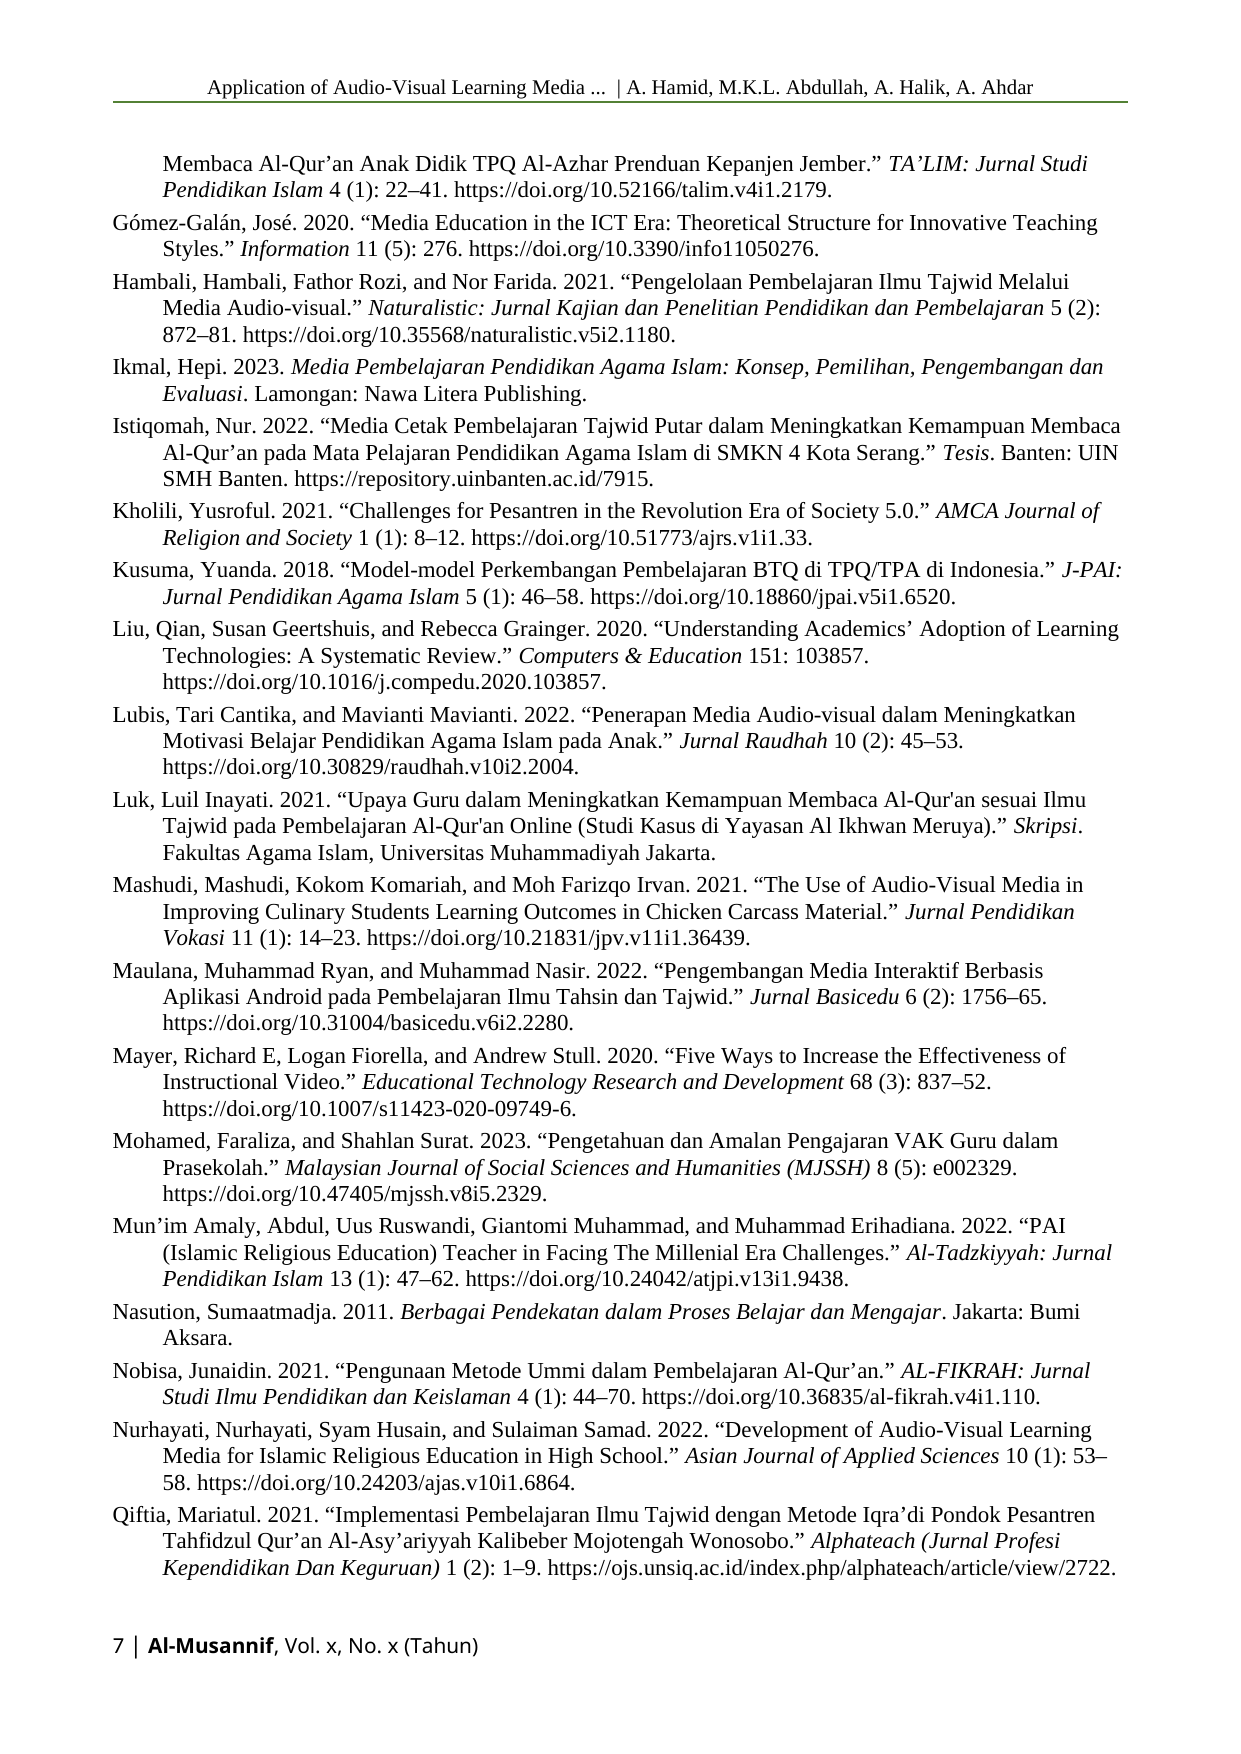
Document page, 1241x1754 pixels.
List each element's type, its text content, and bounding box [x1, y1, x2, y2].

text Luk, Luil Inayati. 2021. “Upaya Guru dalam Meningkatkan Kemampuan Membaca Al-Qur'an sesuai Ilmu Tajwid pada Pembelajaran Al-Qur'an Online (Studi Kasus di Yayasan Al Ikhwan Meruya).” Skripsi. Fakultas Agama Islam, Universitas Muhammadiyah Jakarta. [112, 786, 1128, 865]
text Kholili, Yusroful. 2021. “Challenges for Pesantren in the Revolution Era of Society 5.0.” AMCA Journal of Religion and Society 1 (1): 8–12. https://doi.org/10.51773/ajrs.v1i1.33. [112, 497, 1128, 550]
text Mayer, Richard E, Logan Fiorella, and Andrew Stull. 2020. “Five Ways to Increase the Effectiveness of Instructional Video.” Educational Technology Research and Development 68 (3): 837–52. https://doi.org/10.1007/s11423-020-09749-6. [112, 1042, 1128, 1121]
text Ikmal, Hepi. 2023. Media Pembelajaran Pendidikan Agama Islam: Konsep, Pemilihan, Pengembangan dan Evaluasi. Lamongan: Nawa Litera Publishing. [112, 353, 1128, 406]
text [112, 150, 1128, 203]
text Mohamed, Faraliza, and Shahlan Surat. 2023. “Pengetahuan dan Amalan Pengajaran VAK Guru dalam Prasekolah.” Malaysian Journal of Social Sciences and Humanities (MJSSH) 8 (5): e002329. https://doi.org/10.47405/mjssh.v8i5.2329. [112, 1127, 1128, 1206]
text Kusuma, Yuanda. 2018. “Model-model Perkembangan Pembelajaran BTQ di TPQ/TPA di Indonesia.” J-PAI: Jurnal Pendidikan Agama Islam 5 (1): 46–58. https://doi.org/10.18860/jpai.v5i1.6520. [112, 556, 1128, 609]
text Mun’im Amaly, Abdul, Uus Ruswandi, Giantomi Muhammad, and Muhammad Erihadiana. 2022. “PAI (Islamic Religious Education) Teacher in Facing The Millenial Era Challenges.” Al-Tadzkiyyah: Jurnal Pendidikan Islam 13 (1): 47–62. https://doi.org/10.24042/atjpi.v13i1.9438. [112, 1213, 1128, 1292]
text Gómez-Galán, José. 2020. “Media Education in the ICT Era: Theoretical Structure for Innovative Teaching Styles.” Information 11 (5): 276. https://doi.org/10.3390/info11050276. [112, 209, 1128, 262]
text Lubis, Tari Cantika, and Mavianti Mavianti. 2022. “Penerapan Media Audio-visual dalam Meningkatkan Motivasi Belajar Pendidikan Agama Islam pada Anak.” Jurnal Raudhah 10 (2): 45–53. https://doi.org/10.30829/raudhah.v10i2.2004. [112, 701, 1128, 780]
text Nurhayati, Nurhayati, Syam Husain, and Sulaiman Samad. 2022. “Development of Audio-Visual Learning Media for Islamic Religious Education in High School.” Asian Journal of Applied Sciences 10 (1): 53–58. https://doi.org/10.24203/ajas.v10i1.6864. [112, 1416, 1128, 1495]
text Liu, Qian, Susan Geertshuis, and Rebecca Grainger. 2020. “Understanding Academics’ Adoption of Learning Technologies: A Systematic Review.” Computers & Education 151: 103857. https://doi.org/10.1016/j.compedu.2020.103857. [112, 615, 1128, 694]
text Maulana, Muhammad Ryan, and Muhammad Nasir. 2022. “Pengembangan Media Interaktif Berbasis Aplikasi Android pada Pembelajaran Ilmu Tahsin dan Tajwid.” Jurnal Basicedu 6 (2): 1756–65. https://doi.org/10.31004/basicedu.v6i2.2280. [112, 957, 1128, 1036]
text Mashudi, Mashudi, Kokom Komariah, and Moh Farizqo Irvan. 2021. “The Use of Audio-Visual Media in Improving Culinary Students Learning Outcomes in Chicken Carcass Material.” Jurnal Pendidikan Vokasi 11 (1): 14–23. https://doi.org/10.21831/jpv.v11i1.36439. [112, 871, 1128, 950]
text Qiftia, Mariatul. 2021. “Implementasi Pembelajaran Ilmu Tajwid dengan Metode Iqra’di Pondok Pesantren Tahfidzul Qur’an Al-Asy’ariyyah Kalibeber Mojotengah Wonosobo.” Alphateach (Jurnal Profesi Kependidikan Dan Keguruan) 1 (2): 1–9. https://ojs.unsiq.ac.id/index.php/alphateach/article/view/2722. [112, 1501, 1128, 1580]
text Istiqomah, Nur. 2022. “Media Cetak Pembelajaran Tajwid Putar dalam Meningkatkan Kemampuan Membaca Al-Qur’an pada Mata Pelajaran Pendidikan Agama Islam di SMKN 4 Kota Serang.” Tesis. Banten: UIN SMH Banten. https://repository.uinbanten.ac.id/7915. [112, 412, 1128, 491]
text Nobisa, Junaidin. 2021. “Pengunaan Metode Ummi dalam Pembelajaran Al-Qur’an.” AL-FIKRAH: Jurnal Studi Ilmu Pendidikan dan Keislaman 4 (1): 44–70. https://doi.org/10.36835/al-fikrah.v4i1.110. [112, 1357, 1128, 1409]
text Nasution, Sumaatmadja. 2011. Berbagai Pendekatan dalam Proses Belajar dan Mengajar. Jakarta: Bumi Aksara. [112, 1298, 1128, 1351]
text Hambali, Hambali, Fathor Rozi, and Nor Farida. 2021. “Pengelolaan Pembelajaran Ilmu Tajwid Melalui Media Audio-visual.” Naturalistic: Jurnal Kajian dan Penelitian Pendidikan dan Pembelajaran 5 (2): 872–81. https://doi.org/10.35568/naturalistic.v5i2.1180. [112, 268, 1128, 347]
